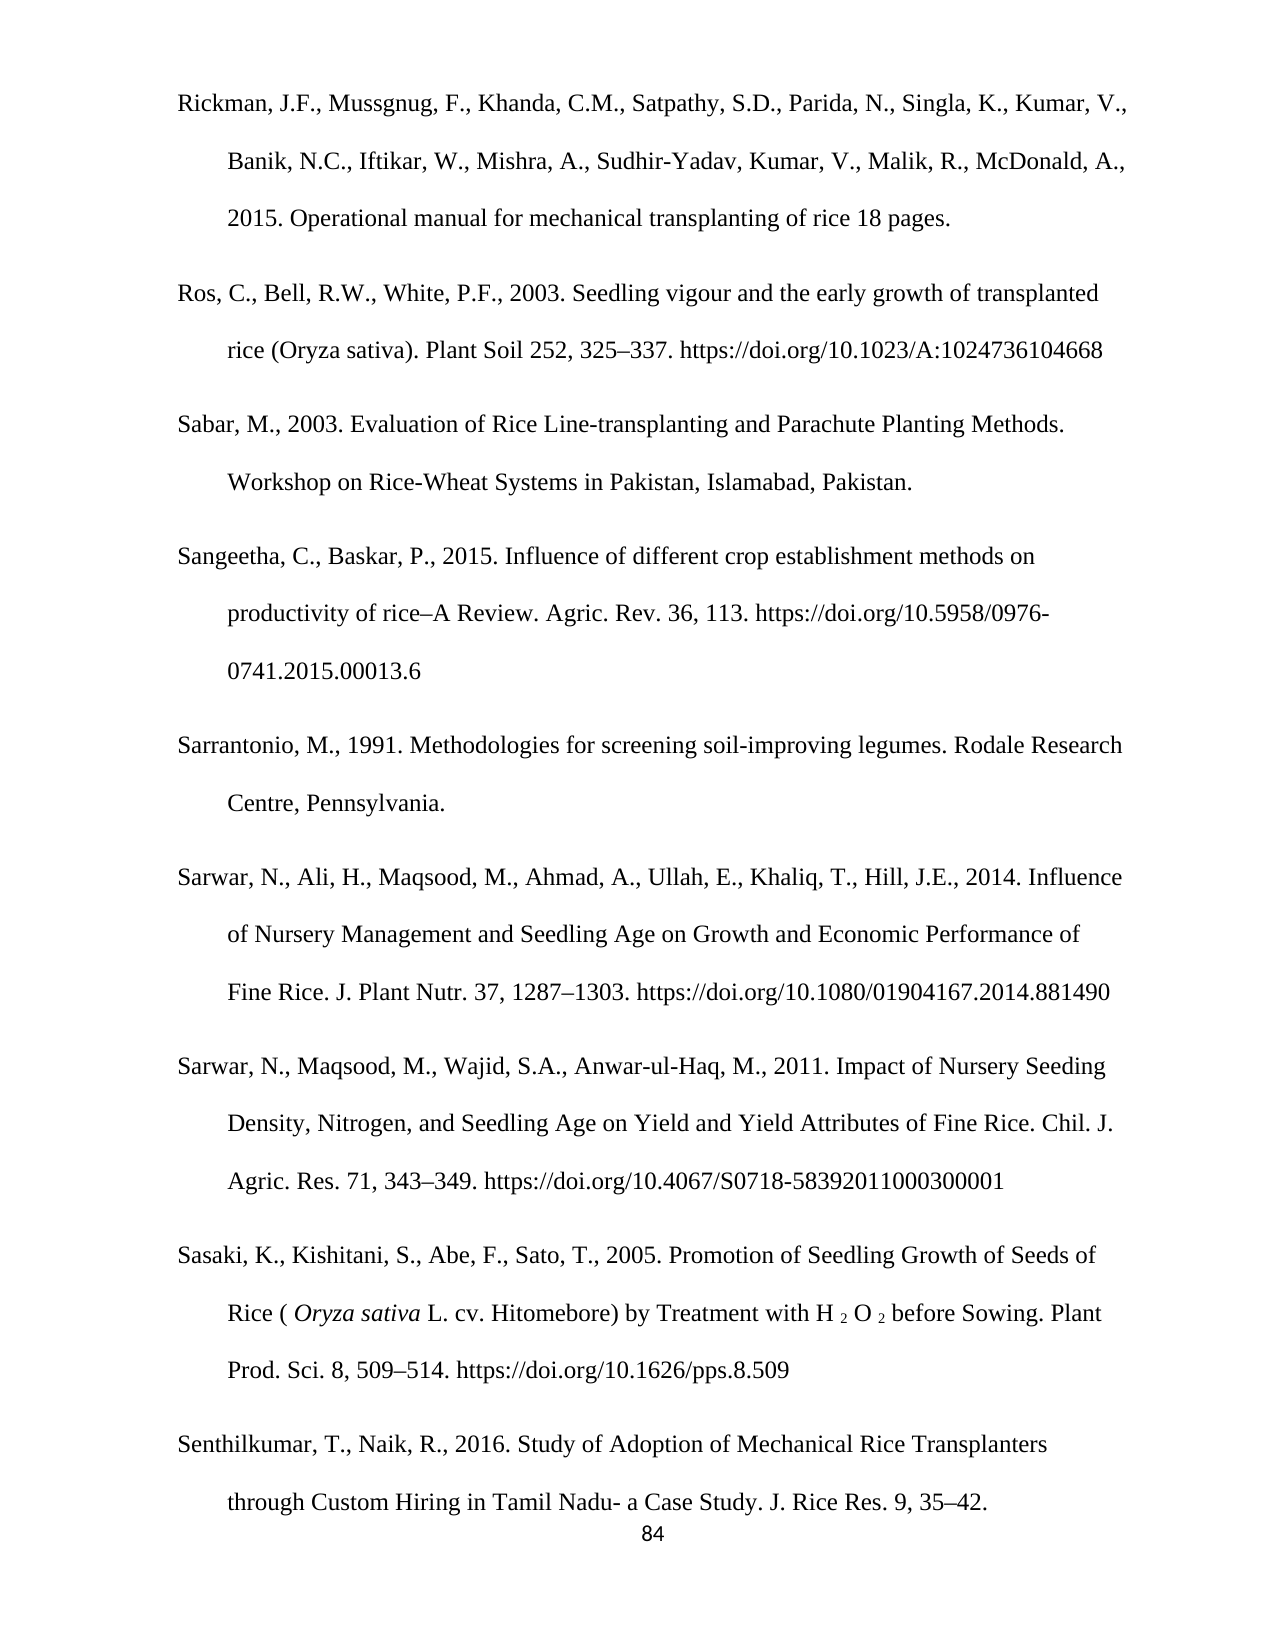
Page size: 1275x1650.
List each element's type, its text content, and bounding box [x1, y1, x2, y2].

text Sasaki, K., Kishitani, S., Abe, F., Sato, T., 2005. Promotion of Seedling Growth of Seeds of Rice ( Oryza sativa L. cv. Hitomebore) by Treatment with H 2 O 2 before Sowing. Plant Prod. Sci. 8, 509–514. https://doi.org/10.1626/pps.8.509 [177, 1240, 1128, 1384]
text Sabar, M., 2003. Evaluation of Rice Line-transplanting and Parachute Planting Methods. Workshop on Rice-Wheat Systems in Pakistan, Islamabad, Pakistan. [177, 409, 1128, 496]
text Rickman, J.F., Mussgnug, F., Khanda, C.M., Satpathy, S.D., Parida, N., Singla, K., Kumar, V., Banik, N.C., Iftikar, W., Mishra, A., Sudhir-Yadav, Kumar, V., Malik, R., McDonald, A., 2015. Operational manual for mechanical transplanting of rice 18 pages. [177, 88, 1128, 232]
text Sarrantonio, M., 1991. Methodologies for screening soil-improving legumes. Rodale Research Centre, Pennsylvania. [177, 730, 1128, 816]
text Sarwar, N., Maqsood, M., Wajid, S.A., Anwar-ul-Haq, M., 2011. Impact of Nursery Seeding Density, Nitrogen, and Seedling Age on Yield and Yield Attributes of Fine Rice. Chil. J. Agric. Res. 71, 343–349. https://doi.org/10.4067/S0718-58392011000300001 [177, 1051, 1128, 1195]
text Sarwar, N., Ali, H., Maqsood, M., Ahmad, A., Ullah, E., Khaliq, T., Hill, J.E., 2014. Influence of Nursery Management and Seedling Age on Growth and Economic Performance of Fine Rice. J. Plant Nutr. 37, 1287–1303. https://doi.org/10.1080/01904167.2014.881490 [177, 862, 1128, 1006]
text Sangeetha, C., Baskar, P., 2015. Influence of different crop establishment methods on productivity of rice–A Review. Agric. Rev. 36, 113. https://doi.org/10.5958/0976-0741.2015.00013.6 [177, 541, 1128, 685]
text Ros, C., Bell, R.W., White, P.F., 2003. Seedling vigour and the early growth of transplanted rice (Oryza sativa). Plant Soil 252, 325–337. https://doi.org/10.1023/A:1024736104668 [177, 278, 1128, 364]
text Senthilkumar, T., Naik, R., 2016. Study of Adoption of Mechanical Rice Transplanters through Custom Hiring in Tamil Nadu- a Case Study. J. Rice Res. 9, 35–42. [177, 1429, 1128, 1516]
